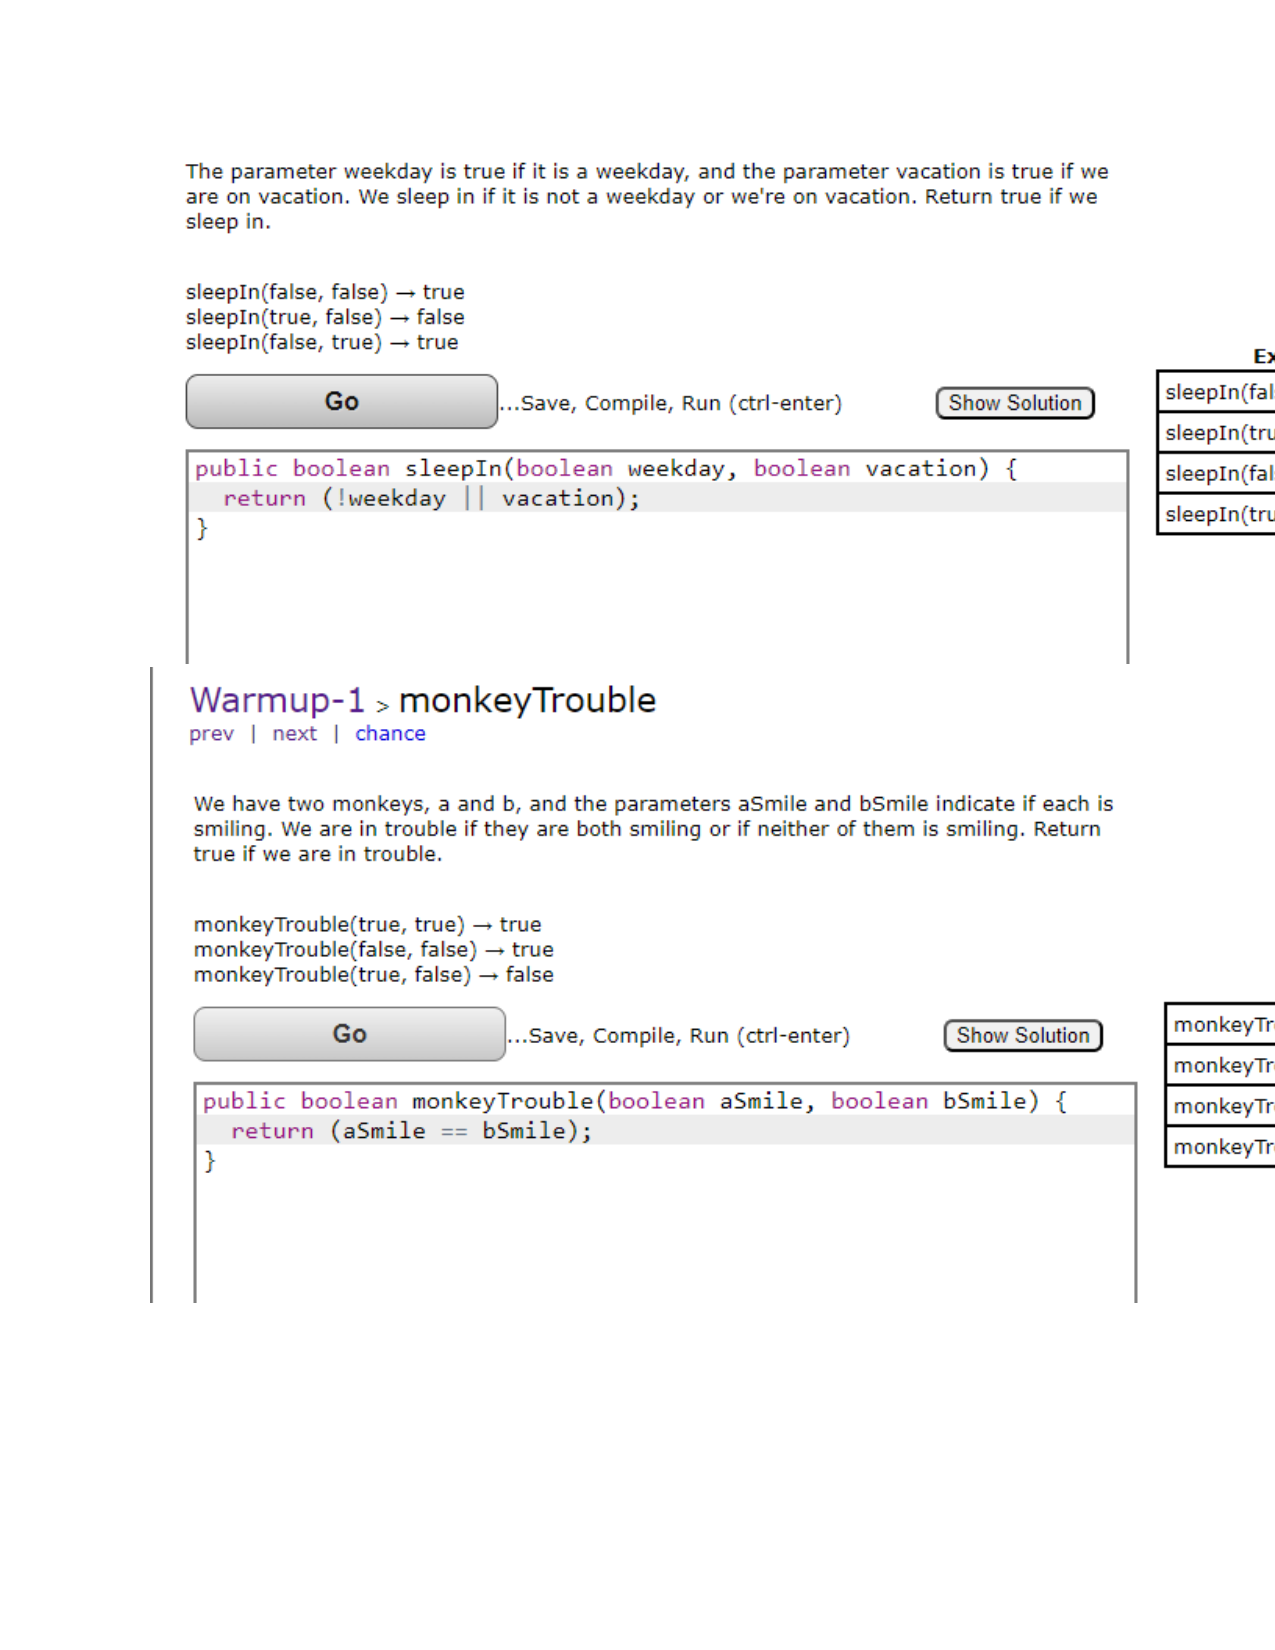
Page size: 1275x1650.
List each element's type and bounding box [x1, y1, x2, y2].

picture [150, 150, 1275, 664]
picture [150, 667, 1275, 1303]
